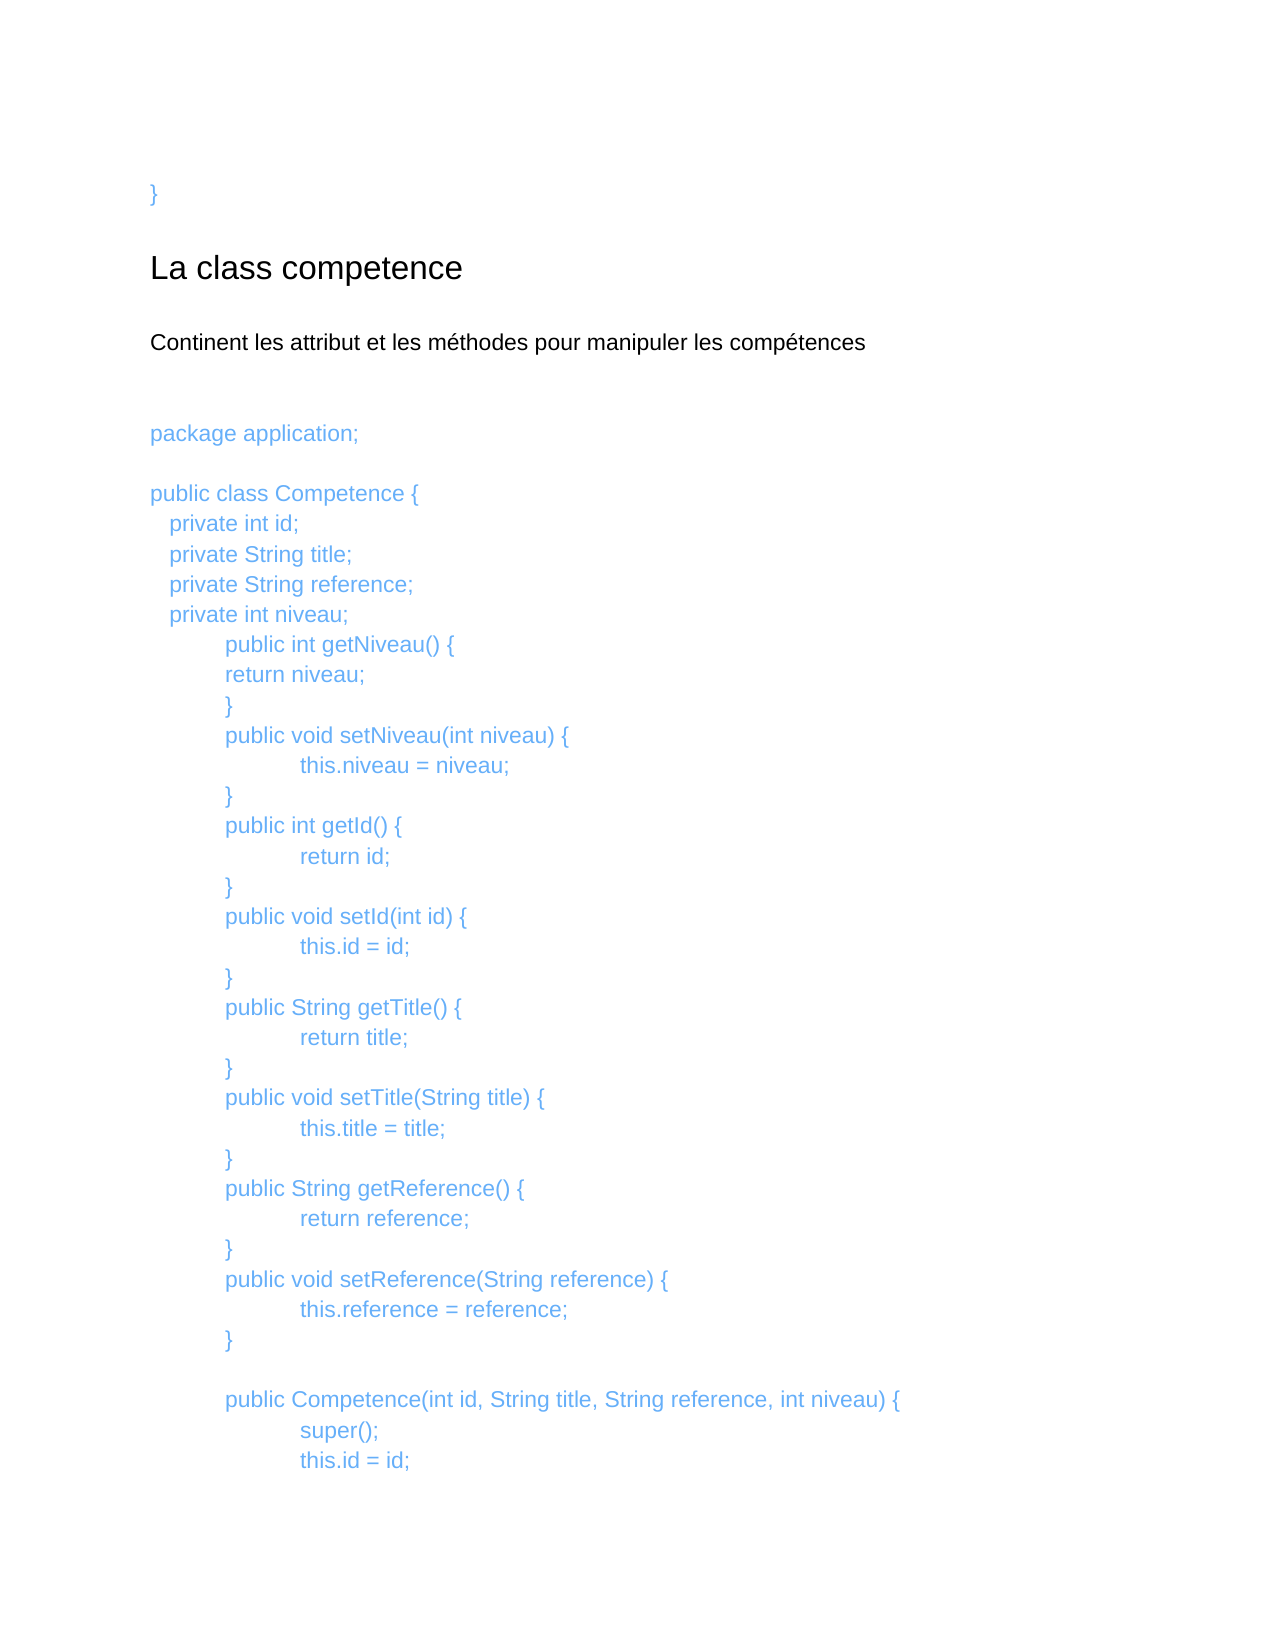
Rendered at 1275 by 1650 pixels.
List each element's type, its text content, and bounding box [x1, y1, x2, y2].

text this.title = title; [150, 1114, 1125, 1141]
text } [150, 1054, 1125, 1080]
text private int id; [150, 510, 1125, 537]
text public void setNiveau(int niveau) { [150, 722, 1125, 748]
text super(); [150, 1417, 1125, 1443]
text return id; [150, 843, 1125, 869]
text } [150, 1326, 1125, 1352]
text } [150, 692, 1125, 718]
text Continent les attribut et les méthodes pour manipuler les compétences [150, 329, 1125, 355]
text package application; [150, 420, 1125, 446]
text public void setTitle(String title) { [150, 1084, 1125, 1111]
text public Competence(int id, String title, String reference, int niveau) { [150, 1386, 1125, 1413]
text public void setId(int id) { [150, 903, 1125, 929]
text this.reference = reference; [150, 1296, 1125, 1322]
text this.id = id; [150, 933, 1125, 959]
subtitle La class competence [150, 248, 1125, 286]
text public int getId() { [150, 812, 1125, 839]
text return reference; [150, 1205, 1125, 1231]
text public class Competence { [150, 480, 1125, 506]
text } [150, 873, 1125, 899]
text } [150, 1145, 1125, 1171]
text return niveau; [150, 661, 1125, 688]
text } [150, 1235, 1125, 1262]
text } [150, 782, 1125, 808]
text } [150, 963, 1125, 990]
text private String reference; [150, 571, 1125, 597]
text return title; [150, 1024, 1125, 1050]
text } [150, 180, 1125, 207]
text private String title; [150, 541, 1125, 567]
text this.niveau = niveau; [150, 752, 1125, 778]
text public String getReference() { [150, 1175, 1125, 1201]
text public String getTitle() { [150, 994, 1125, 1020]
text private int niveau; [150, 601, 1125, 627]
text public void setReference(String reference) { [150, 1266, 1125, 1292]
text this.id = id; [150, 1447, 1125, 1473]
text public int getNiveau() { [150, 631, 1125, 657]
